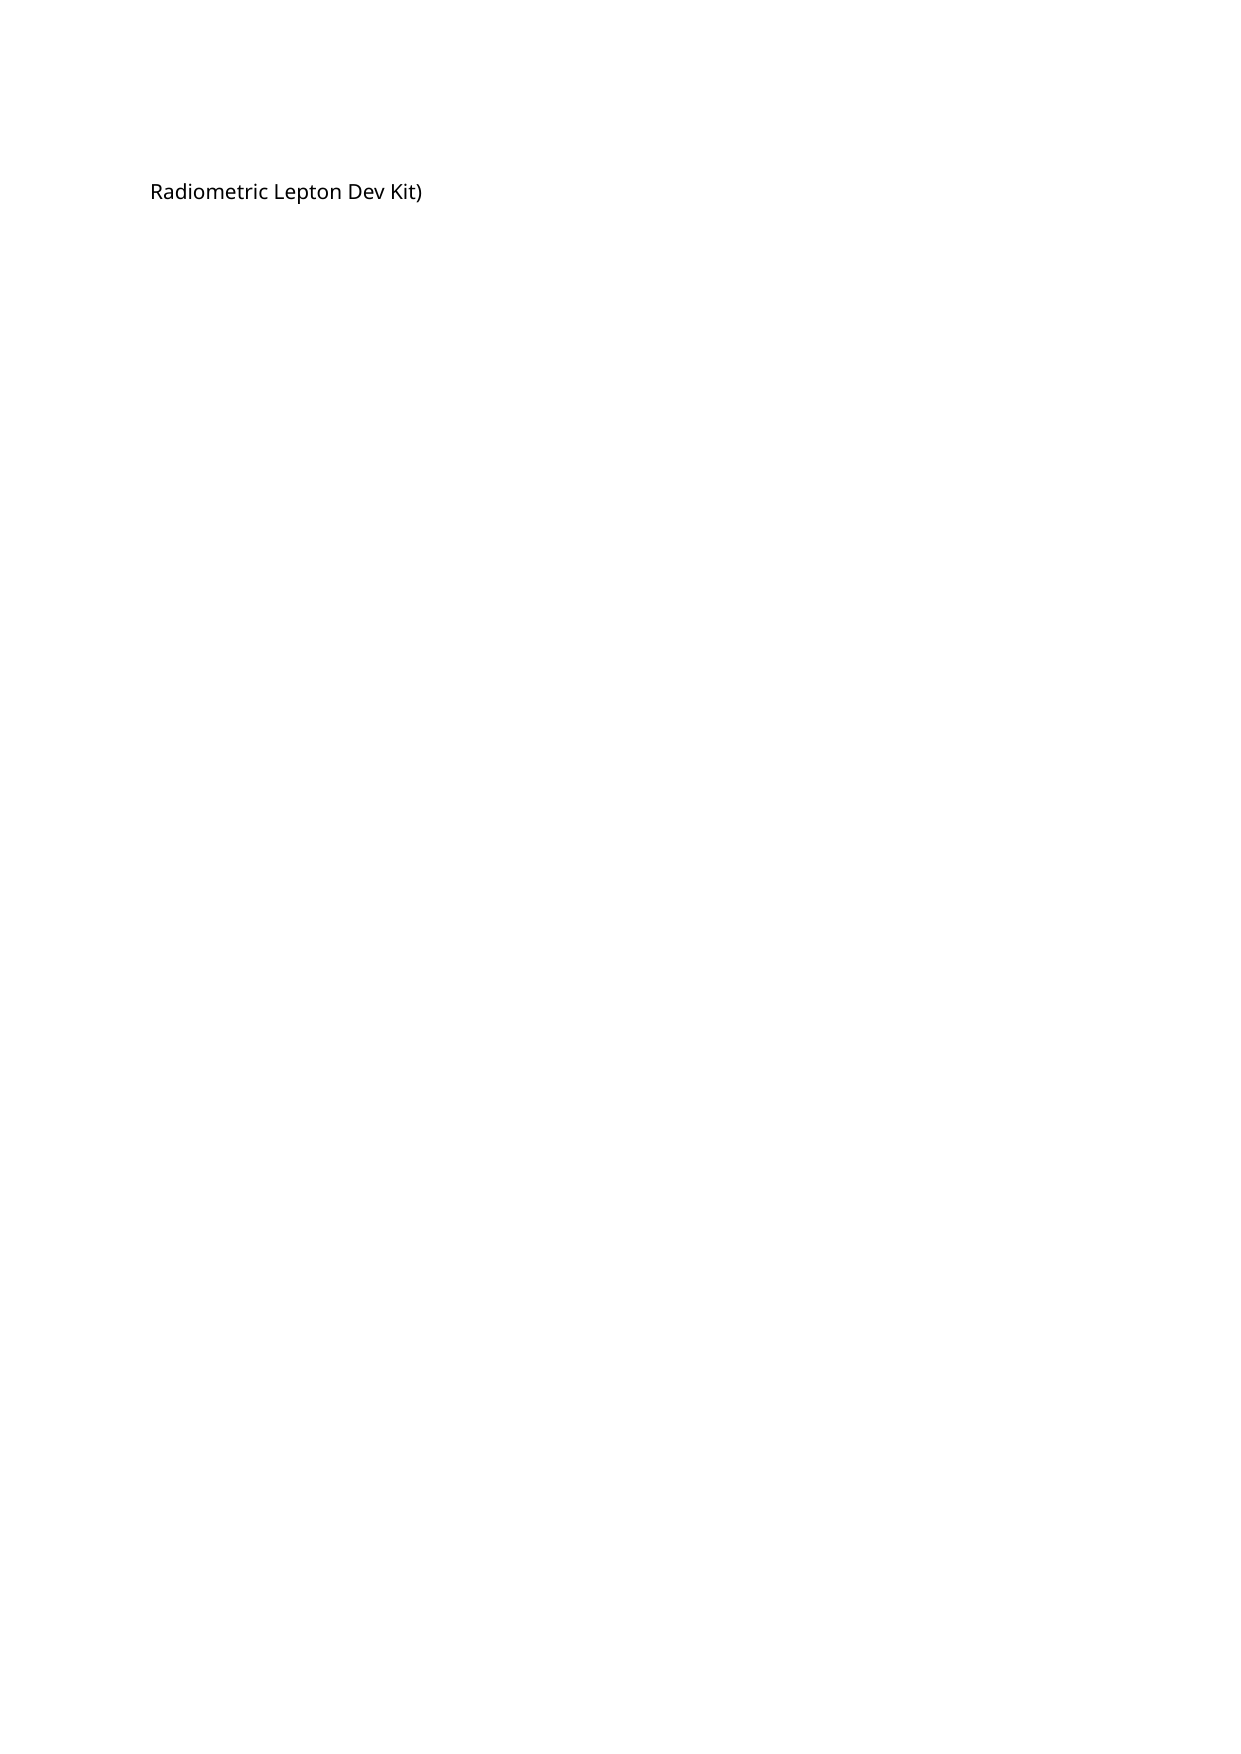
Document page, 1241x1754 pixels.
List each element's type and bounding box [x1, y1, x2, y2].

text [150, 177, 1090, 206]
